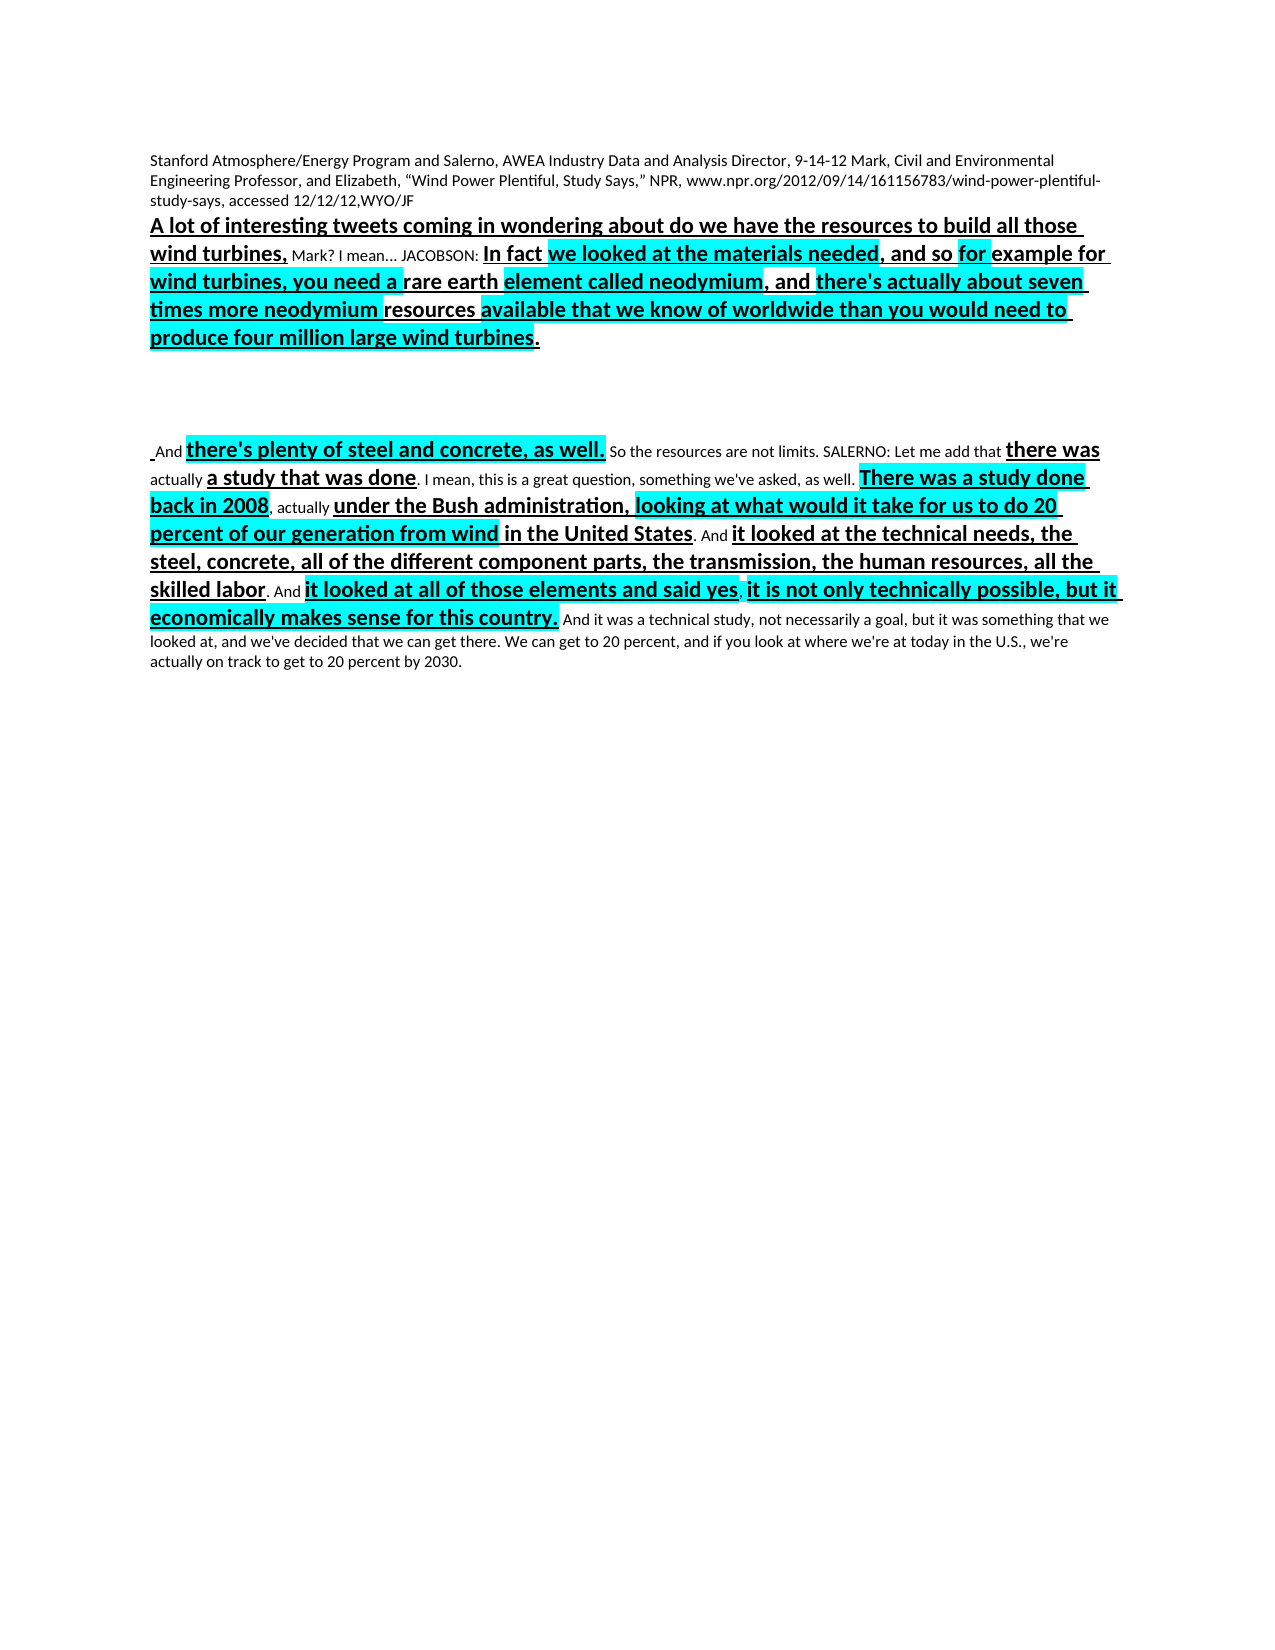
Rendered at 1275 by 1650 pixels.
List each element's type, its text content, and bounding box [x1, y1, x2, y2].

text Stanford Atmosphere/Energy Program and Salerno, AWEA Industry Data and Analysis Director, 9-14-12 Mark, Civil and Environmental Engineering Professor, and Elizabeth, “Wind Power Plentiful, Study Says,” NPR, www.npr.org/2012/09/14/161156783/wind-power-plentiful-study-says, accessed 12/12/12,WYO/JF A lot of interesting tweets coming in wondering about do we have the resources to build all those wind turbines, Mark? I mean... JACOBSON: In fact we looked at the materials needed, and so for example for wind turbines, you need a rare earth element called neodymium, and there's actually about seven times more neodymium resources available that we know of worldwide than you would need to produce four million large wind turbines. [150, 150, 1125, 351]
text And there's plenty of steel and concrete, as well. So the resources are not limits. SALERNO: Let me add that there was actually a study that was done. I mean, this is a great question, something we've asked, as well. There was a study done back in 2008, actually under the Bush administration, looking at what would it take for us to do 20 percent of our generation from wind in the United States. And it looked at the technical needs, the steel, concrete, all of the different component parts, the transmission, the human resources, all the skilled labor. And it looked at all of those elements and said yes, it is not only technically possible, but it economically makes sense for this country. And it was a technical study, not necessarily a goal, but it was something that we looked at, and we've decided that we can get there. We can get to 20 percent, and if you look at where we're at today in the U.S., we're actually on track to get to 20 percent by 2030. [150, 435, 1125, 672]
